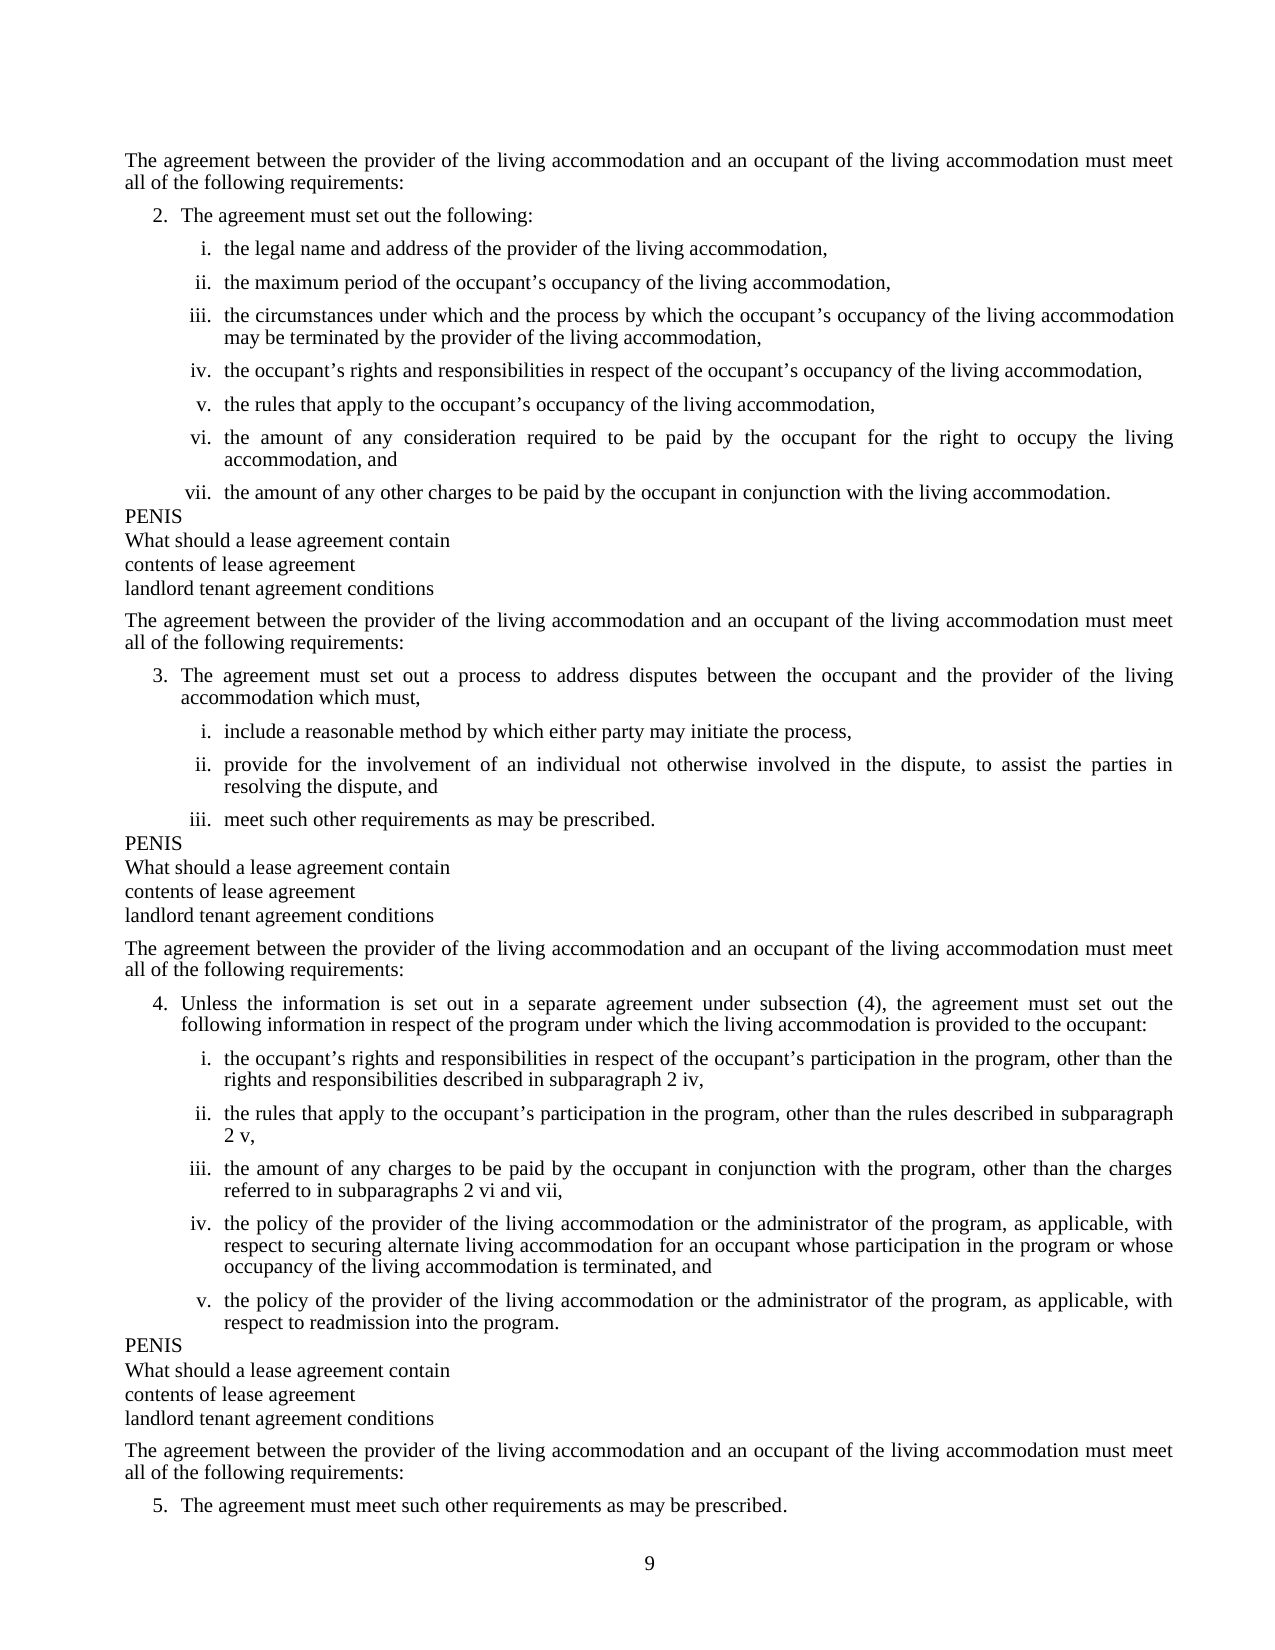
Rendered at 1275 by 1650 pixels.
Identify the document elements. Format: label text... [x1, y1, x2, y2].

text iii. the circumstances under which and the process by which the occupant’s occupancy of the living accommodation may be terminated by the provider of the living accommodation, [124, 305, 1174, 349]
text i. include a reasonable method by which either party may initiate the process, [124, 721, 1174, 742]
text iv. the policy of the provider of the living accommodation or the administrator of the program, as applicable, with respect to securing alternate living accommodation for an occupant whose participation in the program or whose occupancy of the living accommodation is terminated, and [124, 1213, 1174, 1278]
text i. the occupant’s rights and responsibilities in respect of the occupant’s participation in the program, other than the rights and responsibilities described in subparagraph 2 iv, [124, 1048, 1174, 1091]
text PENIS [124, 831, 1174, 855]
text The agreement between the provider of the living accommodation and an occupant of the living accommodation must meet all of the following requirements: [124, 610, 1174, 654]
text 5. The agreement must meet such other requirements as may be prescribed. [124, 1495, 1174, 1517]
text ii. provide for the involvement of an individual not otherwise involved in the dispute, to assist the parties in resolving the dispute, and [124, 754, 1174, 797]
text 2. The agreement must set out the following: [124, 205, 1174, 227]
text v. the rules that apply to the occupant’s occupancy of the living accommodation, [124, 393, 1174, 415]
text iii. meet such other requirements as may be prescribed. [124, 809, 1174, 831]
text iii. the amount of any charges to be paid by the occupant in conjunction with the program, other than the charges referred to in subparagraphs 2 vi and vii, [124, 1158, 1174, 1201]
text What should a lease agreement contain contents of lease agreement landlord tenant agreement conditions [124, 1357, 1174, 1430]
text v. the policy of the provider of the living accommodation or the administrator of the program, as applicable, with respect to readmission into the program. [124, 1290, 1174, 1333]
text 4. Unless the information is set out in a separate agreement under subsection (4), the agreement must set out the following information in respect of the program under which the living accommodation is provided to the occupant: [124, 993, 1174, 1036]
text PENIS [124, 1333, 1174, 1357]
text vi. the amount of any consideration required to be paid by the occupant for the right to occupy the living accommodation, and [124, 427, 1174, 470]
text PENIS [124, 504, 1174, 528]
text 3. The agreement must set out a process to address disputes between the occupant and the provider of the living accommodation which must, [124, 666, 1174, 709]
text What should a lease agreement contain contents of lease agreement landlord tenant agreement conditions [124, 855, 1174, 927]
text vii. the amount of any other charges to be paid by the occupant in conjunction with the living accommodation. [124, 482, 1174, 504]
text ii. the maximum period of the occupant’s occupancy of the living accommodation, [124, 272, 1174, 293]
text ii. the rules that apply to the occupant’s participation in the program, other than the rules described in subparagraph 2 v, [124, 1103, 1174, 1146]
text What should a lease agreement contain contents of lease agreement landlord tenant agreement conditions [124, 528, 1174, 600]
text i. the legal name and address of the provider of the living accommodation, [124, 238, 1174, 260]
text The agreement between the provider of the living accommodation and an occupant of the living accommodation must meet all of the following requirements: [124, 937, 1174, 981]
text iv. the occupant’s rights and responsibilities in respect of the occupant’s occupancy of the living accommodation, [124, 360, 1174, 382]
text The agreement between the provider of the living accommodation and an occupant of the living accommodation must meet all of the following requirements: [124, 1440, 1174, 1484]
text The agreement between the provider of the living accommodation and an occupant of the living accommodation must meet all of the following requirements: [124, 150, 1174, 193]
